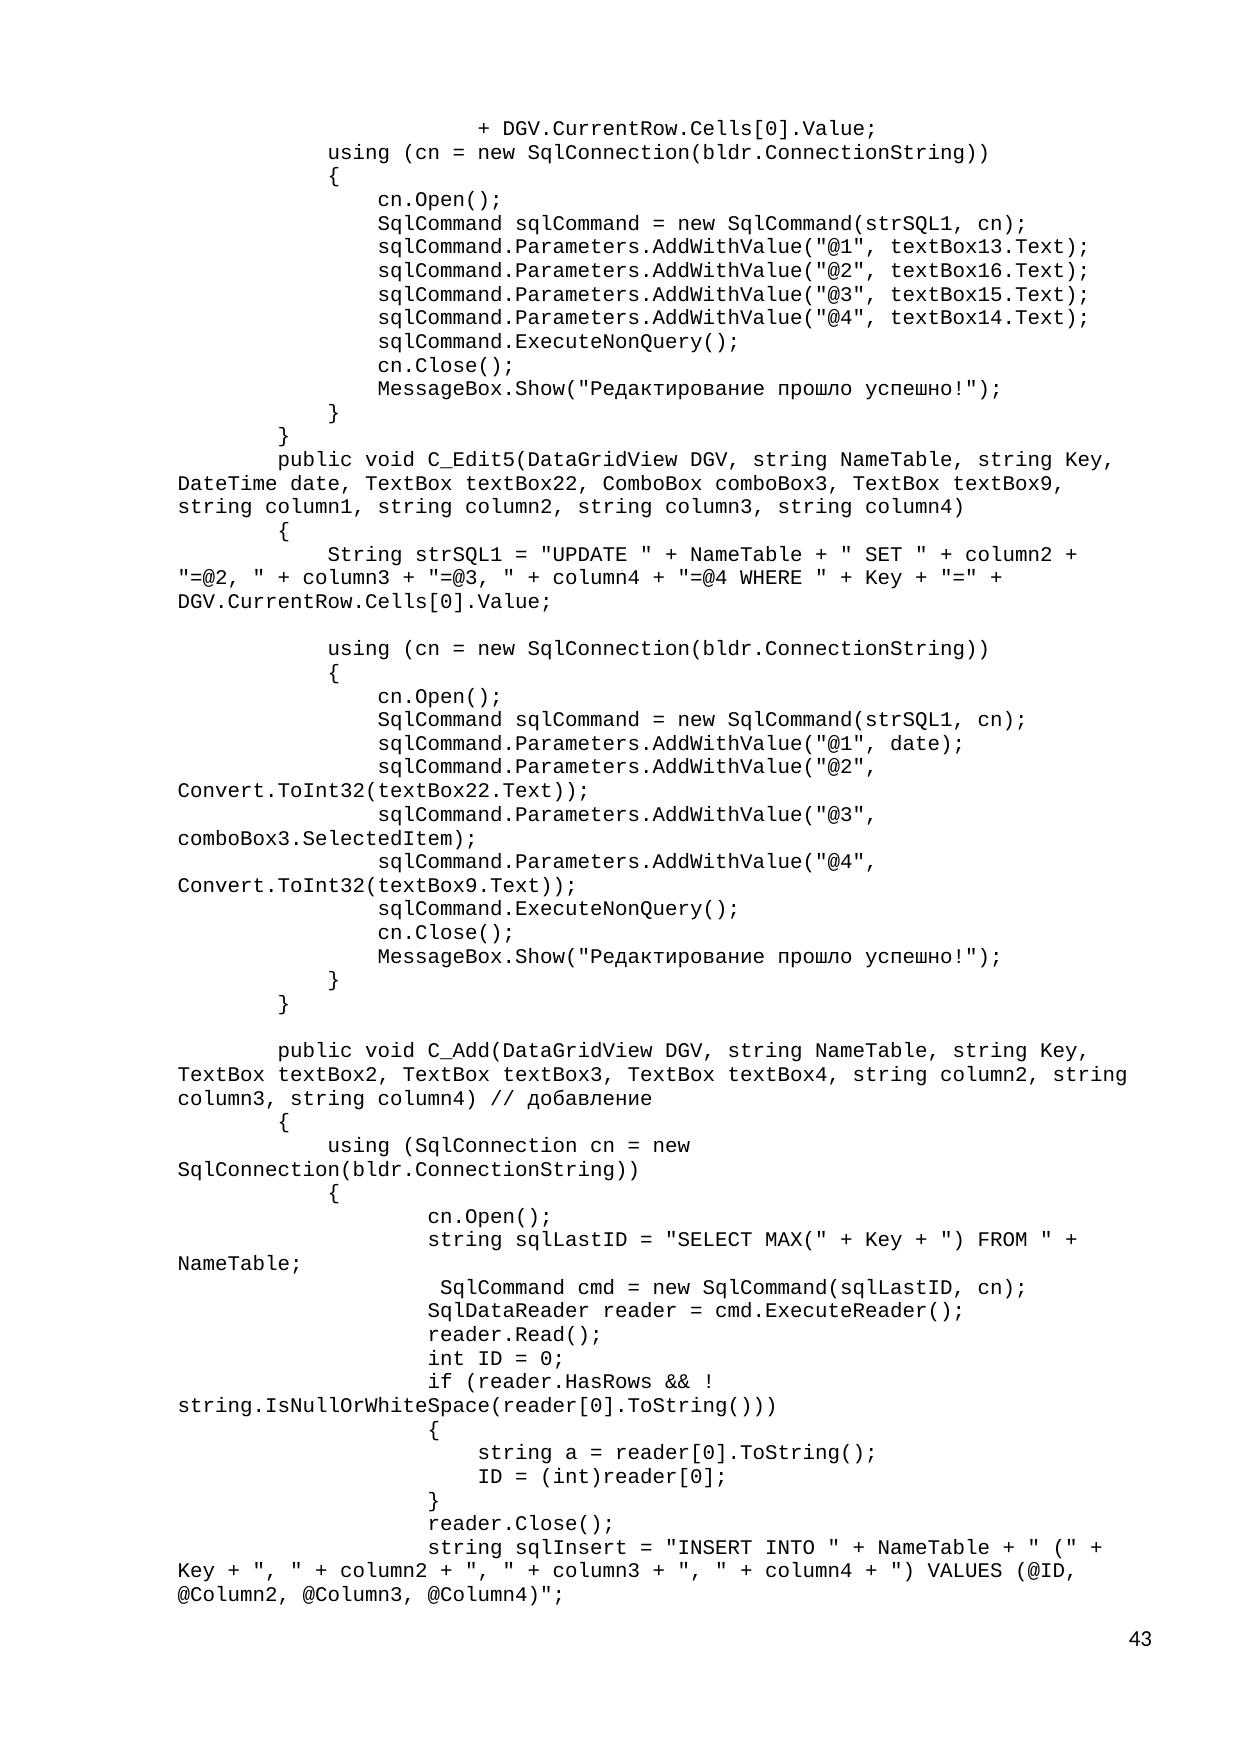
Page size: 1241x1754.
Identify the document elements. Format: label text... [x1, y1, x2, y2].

text } [177, 402, 1152, 426]
text int ID = 0; [177, 1348, 1152, 1371]
text using (SqlConnection cn = new SqlConnection(bldr.ConnectionString)) [177, 1135, 1152, 1182]
text using (cn = new SqlConnection(bldr.ConnectionString)) [177, 638, 1152, 662]
text sqlCommand.Parameters.AddWithValue("@3", textBox15.Text); [177, 284, 1152, 307]
text cn.Open(); [177, 686, 1152, 709]
text SqlDataReader reader = cmd.ExecuteReader(); [177, 1300, 1152, 1324]
text sqlCommand.Parameters.AddWithValue("@2", Convert.ToInt32(textBox22.Text)); [177, 757, 1152, 804]
text string sqlInsert = "INSERT INTO " + NameTable + " (" + Key + ", " + column2 + ", " + column3 + ", " + column4 + ") VALUES (@ID, @Column2, @Column3, @Column4)"; [177, 1537, 1152, 1608]
text } [177, 993, 1152, 1017]
text } [177, 969, 1152, 993]
text String strSQL1 = "UPDATE " + NameTable + " SET " + column2 + "=@2, " + column3 + "=@3, " + column4 + "=@4 WHERE " + Key + "=" + DGV.CurrentRow.Cells[0].Value; [177, 544, 1152, 615]
text { [177, 1111, 1152, 1135]
text sqlCommand.Parameters.AddWithValue("@4", Convert.ToInt32(textBox9.Text)); [177, 851, 1152, 898]
text sqlCommand.Parameters.AddWithValue("@1", date); [177, 733, 1152, 757]
text string a = reader[0].ToString(); [177, 1442, 1152, 1466]
text { [177, 1419, 1152, 1442]
text sqlCommand.Parameters.AddWithValue("@3", comboBox3.SelectedItem); [177, 804, 1152, 851]
text MessageBox.Show("Редактирование прошло успешно!"); [177, 378, 1152, 402]
text { [177, 662, 1152, 686]
text public void C_Edit5(DataGridView DGV, string NameTable, string Key, DateTime date, TextBox textBox22, ComboBox comboBox3, TextBox textBox9, string column1, string column2, string column3, string column4) [177, 449, 1152, 520]
text string sqlLastID = "SELECT MAX(" + Key + ") FROM " + NameTable; [177, 1229, 1152, 1277]
text cn.Close(); [177, 922, 1152, 946]
text cn.Open(); [177, 189, 1152, 213]
text { [177, 165, 1152, 189]
text { [177, 1182, 1152, 1206]
text cn.Close(); [177, 354, 1152, 378]
text sqlCommand.Parameters.AddWithValue("@4", textBox14.Text); [177, 307, 1152, 331]
text using (cn = new SqlConnection(bldr.ConnectionString)) [177, 142, 1152, 165]
text MessageBox.Show("Редактирование прошло успешно!"); [177, 946, 1152, 969]
text ID = (int)reader[0]; [177, 1466, 1152, 1489]
text reader.Close(); [177, 1513, 1152, 1537]
text reader.Read(); [177, 1324, 1152, 1348]
text sqlCommand.ExecuteNonQuery(); [177, 898, 1152, 922]
text } [177, 1489, 1152, 1513]
text cn.Open(); [177, 1206, 1152, 1229]
text if (reader.HasRows && !string.IsNullOrWhiteSpace(reader[0].ToString())) [177, 1371, 1152, 1419]
text sqlCommand.Parameters.AddWithValue("@1", textBox13.Text); [177, 236, 1152, 260]
text sqlCommand.Parameters.AddWithValue("@2", textBox16.Text); [177, 260, 1152, 284]
text } [177, 426, 1152, 449]
text public void C_Add(DataGridView DGV, string NameTable, string Key, TextBox textBox2, TextBox textBox3, TextBox textBox4, string column2, string column3, string column4) // добавление [177, 1040, 1152, 1111]
text + DGV.CurrentRow.Cells[0].Value; [177, 118, 1152, 142]
text { [177, 520, 1152, 544]
text SqlCommand sqlCommand = new SqlCommand(strSQL1, cn); [177, 213, 1152, 236]
text SqlCommand cmd = new SqlCommand(sqlLastID, cn); [177, 1277, 1152, 1300]
text sqlCommand.ExecuteNonQuery(); [177, 331, 1152, 354]
text SqlCommand sqlCommand = new SqlCommand(strSQL1, cn); [177, 709, 1152, 733]
